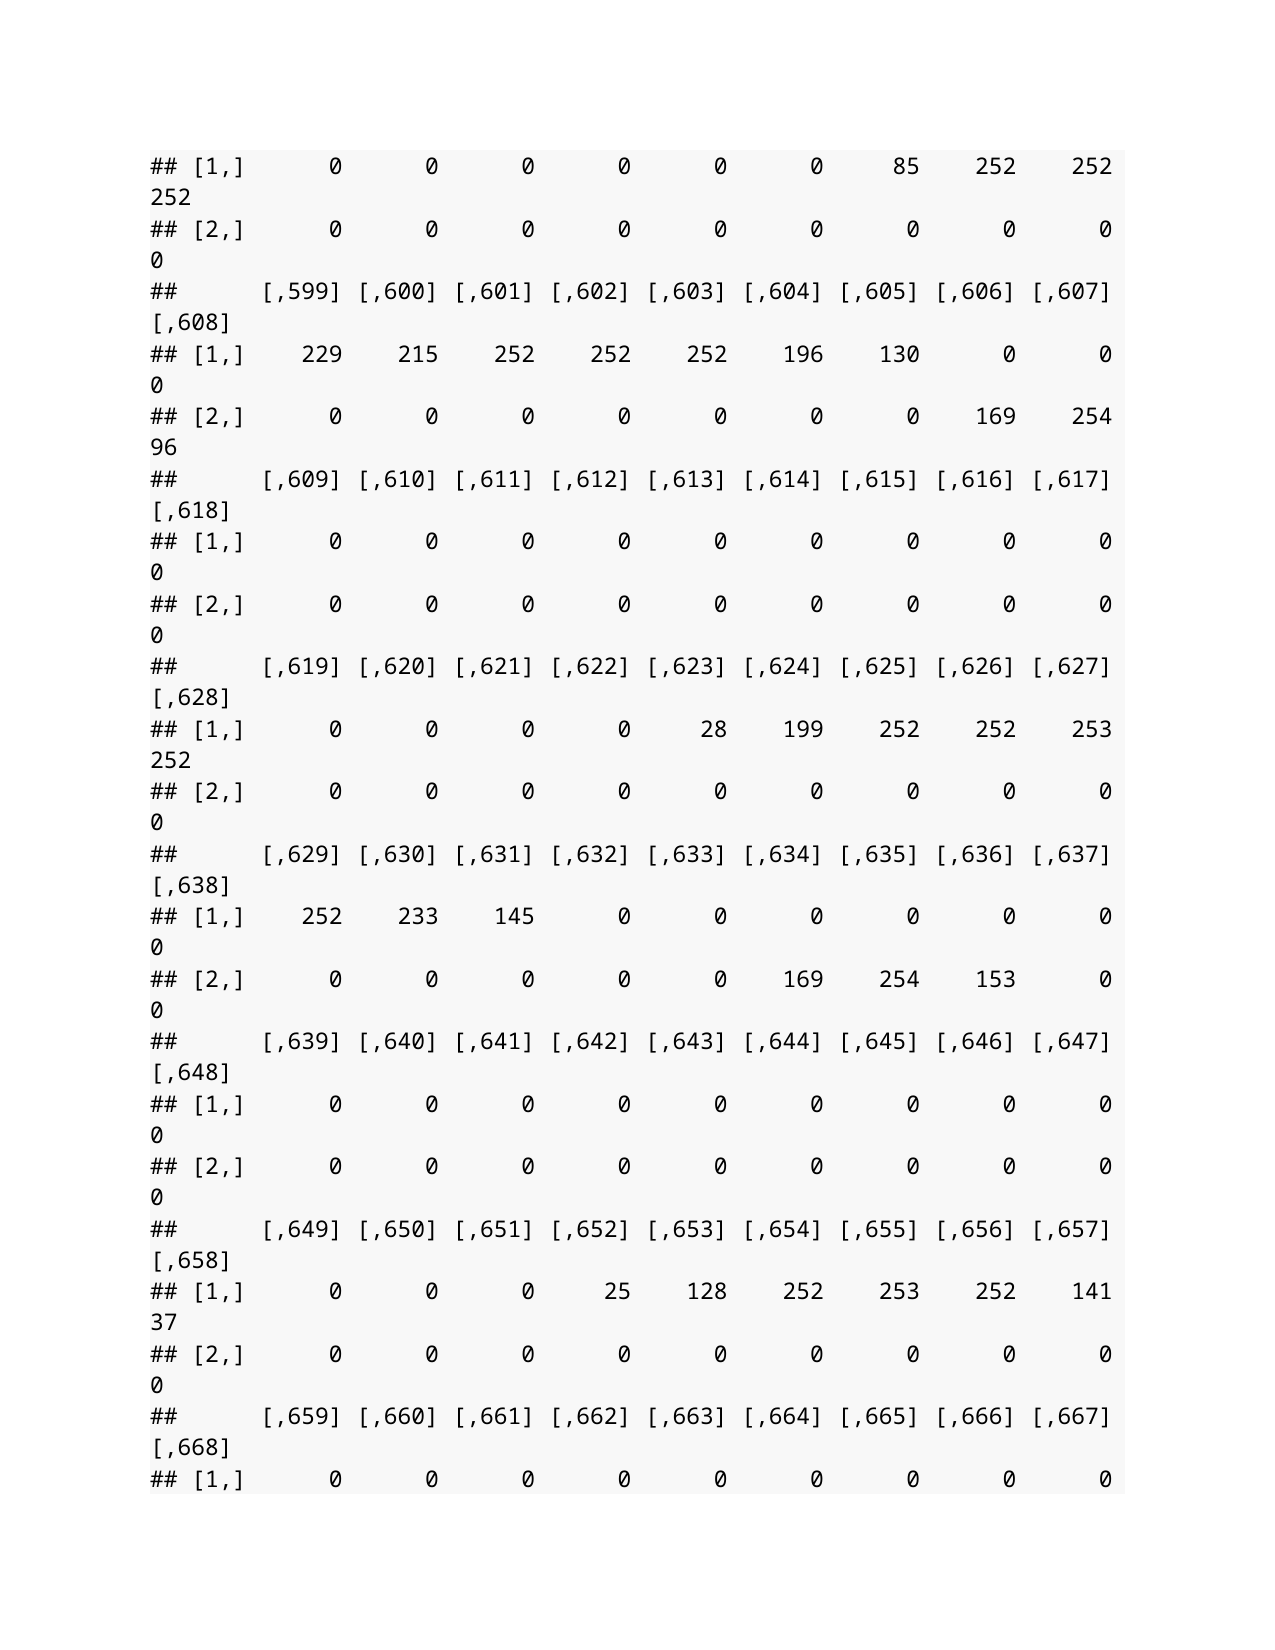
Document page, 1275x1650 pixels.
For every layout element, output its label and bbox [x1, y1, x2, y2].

text [150, 150, 1125, 1494]
